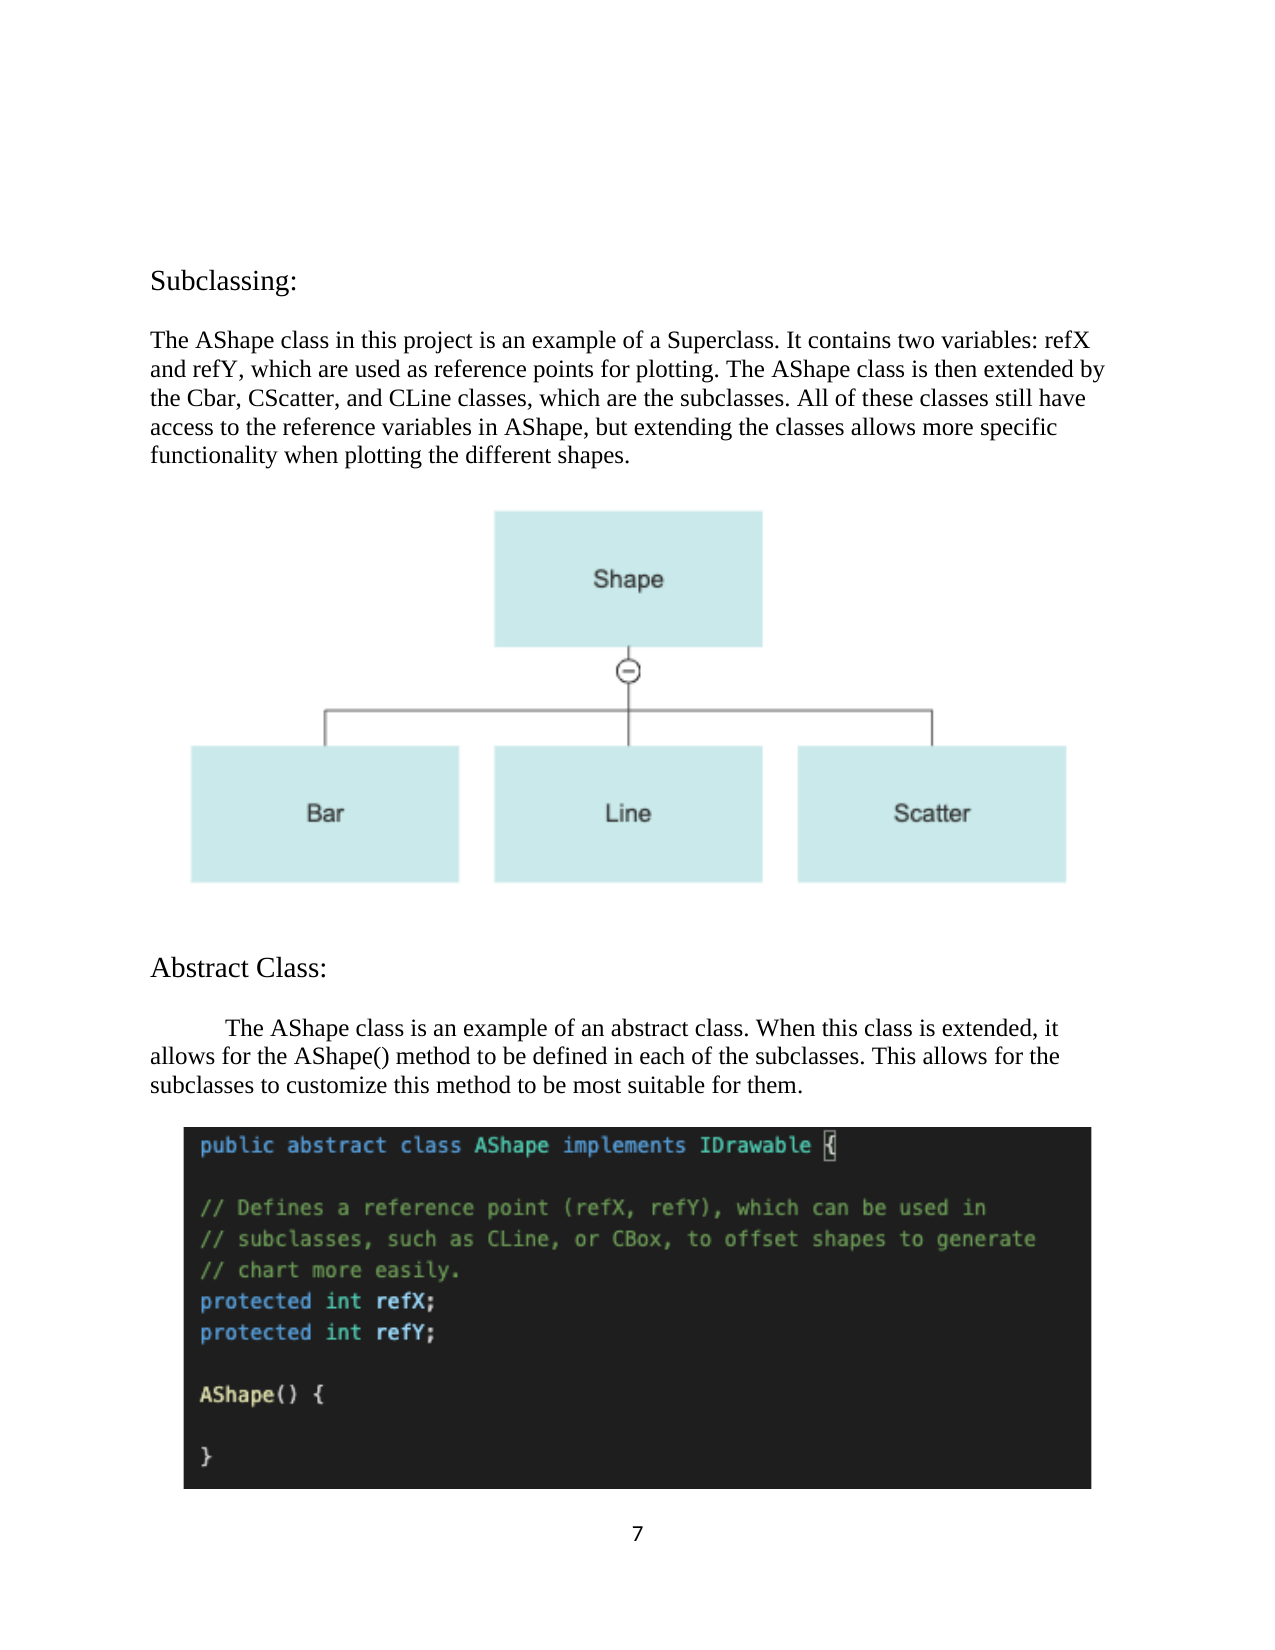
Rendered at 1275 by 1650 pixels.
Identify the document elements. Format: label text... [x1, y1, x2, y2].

picture [150, 497, 1125, 904]
subtitle Subclassing: [150, 263, 1125, 297]
picture [183, 1127, 1092, 1489]
subtitle Abstract Class: [150, 950, 1125, 984]
text The AShape class in this project is an example of a Superclass. It contains two variables: refX and refY, which are used as reference points for plotting. The AShape class is then extended by the Cbar, CScatter, and CLine classes, which are the subclasses. All of these classes still have access to the reference variables in AShape, but extending the classes allows more specific functionality when plotting the different shapes. [150, 325, 1125, 469]
text The AShape class is an example of an abstract class. When this class is extended, it allows for the AShape() method to be defined in each of the subclasses. This allows for the subclasses to customize this method to be most suitable for them. [150, 1013, 1125, 1099]
